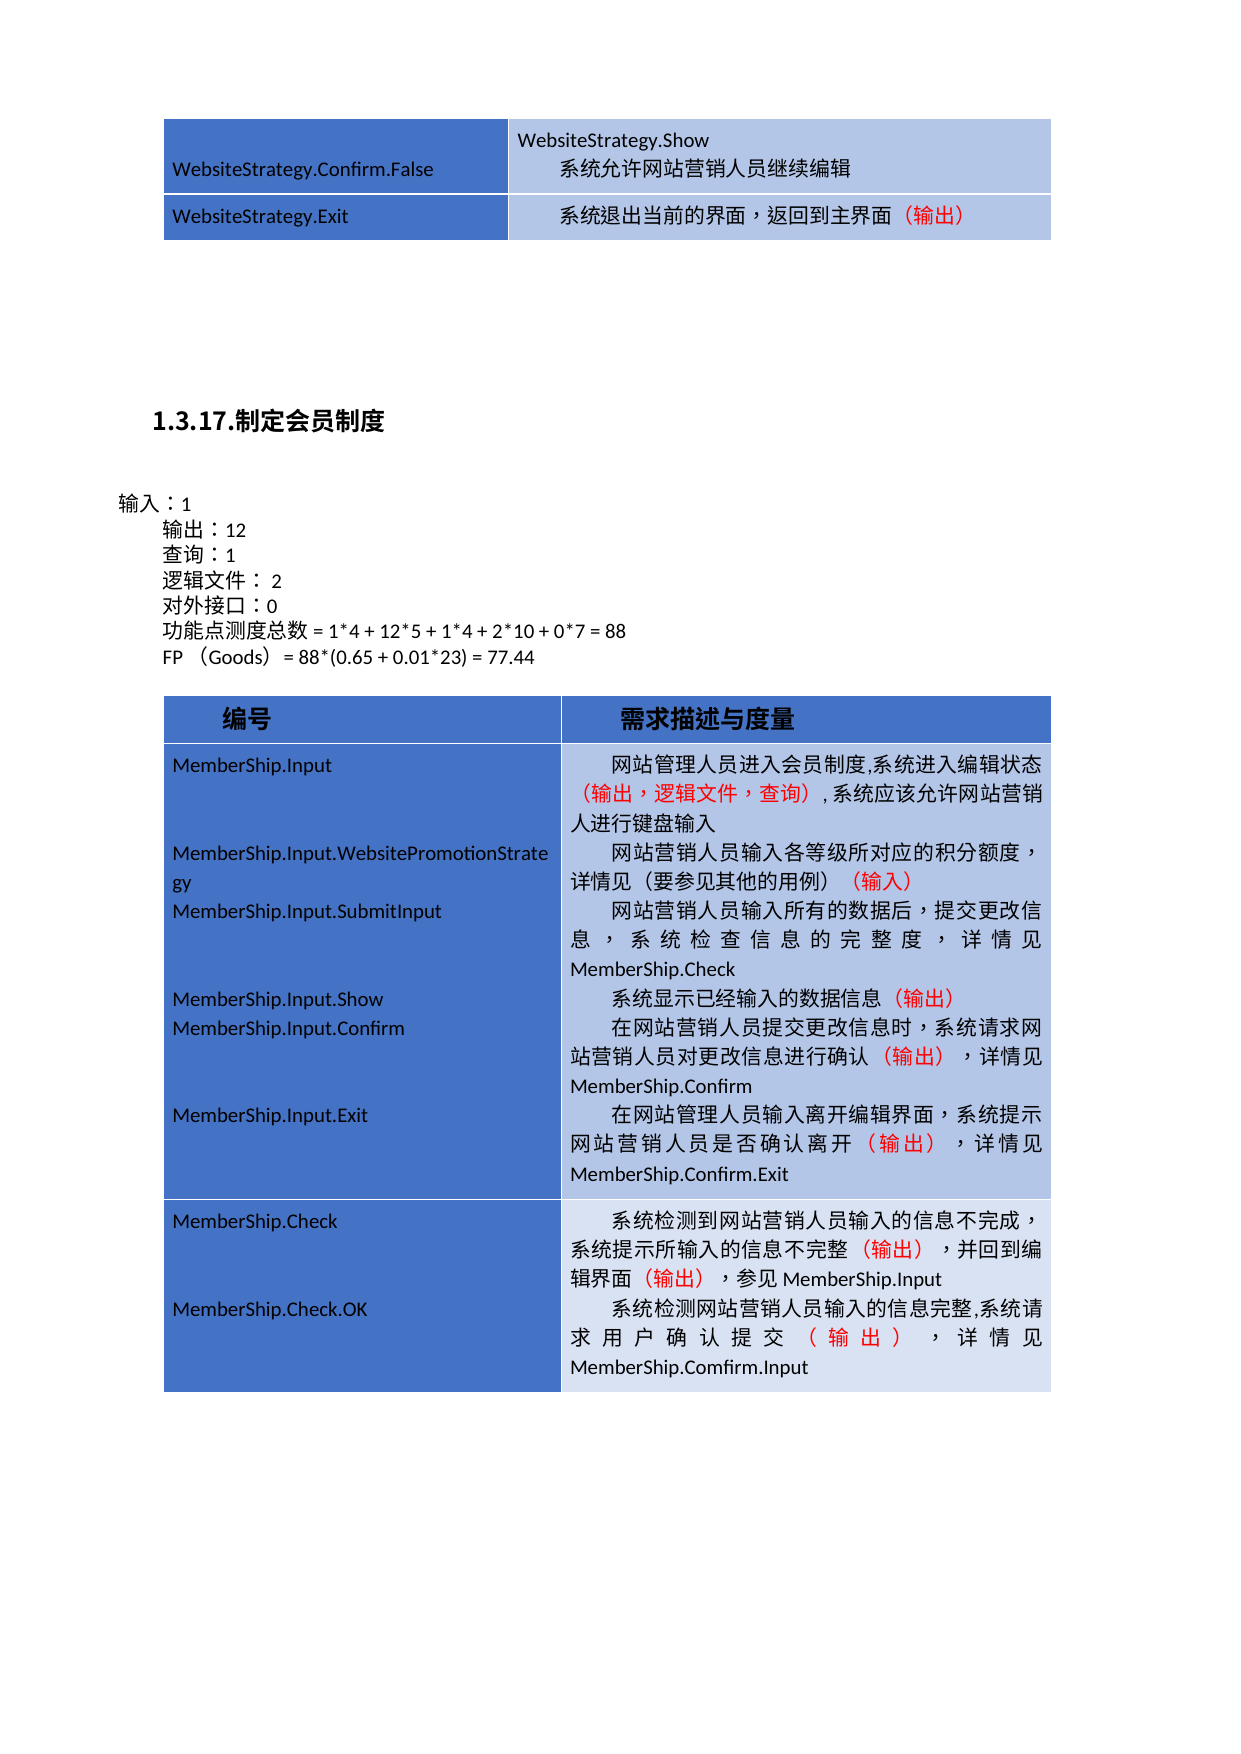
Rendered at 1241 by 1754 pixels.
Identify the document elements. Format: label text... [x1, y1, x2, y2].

text 查询：1 [162, 542, 1122, 568]
text 输出：12 [162, 517, 1122, 542]
table_cell 系统检测到网站营销人员输入的信息不完成，系统提示所输入的信息不完整（输出），并回到编辑界面（输出），参见MemberShip.Input 系统检测网站营销人员输入的信息完整,系统请求用户确认提交（输出），详情见MemberShip.Comfirm.Input [562, 1200, 1051, 1392]
table_cell 网站管理人员进入会员制度,系统进入编辑状态（输出，逻辑文件，查询）, 系统应该允许网站营销人进行键盘输入 网站营销人员输入各等级所对应的积分额度，详情见（要参见其他的用例）（输入） 网站营销人员输入所有的数据后，提交更改信息，系统检查信息的完整度，详情见MemberShip.Check 系统显示已经输入的数据信息（输出） 在网站营销人员提交更改信息时，系统请求网站营销人员对更改信息进行确认（输出），详情见MemberShip.Confirm 在网站管理人员输入离开编辑界面，系统提示网站营销人员是否确认离开（输出），详情见MemberShip.Confirm.Exit [562, 744, 1051, 1199]
text 功能点测度总数 = 1*4 + 12*5 + 1*4 + 2*10 + 0*7 = 88 [162, 619, 1122, 644]
table_cell MemberShip.Check MemberShip.Check.OK [164, 1200, 561, 1392]
table_cell WebsiteStrategy.Exit [164, 195, 508, 240]
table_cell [509, 119, 1051, 193]
table_cell MemberShip.Input MemberShip.Input.WebsitePromotionStrategy MemberShip.Input.SubmitInput MemberShip.Input.Show MemberShip.Input.Confirm MemberShip.Input.Exit [164, 744, 561, 1199]
text 对外接口：0 [162, 593, 1122, 619]
table_cell 系统退出当前的界面，返回到主界面（输出） [509, 195, 1051, 240]
text FP （Goods）= 88*(0.65 + 0.01*23) = 77.44 [162, 644, 1122, 669]
text 输入：1 [118, 492, 1122, 517]
text 逻辑文件： 2 [162, 568, 1122, 593]
table_header 需求描述与度量 [562, 696, 1051, 743]
table_header 编号 [164, 696, 561, 743]
subtitle 1.3.17.制定会员制度 [118, 402, 1122, 438]
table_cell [164, 119, 508, 193]
